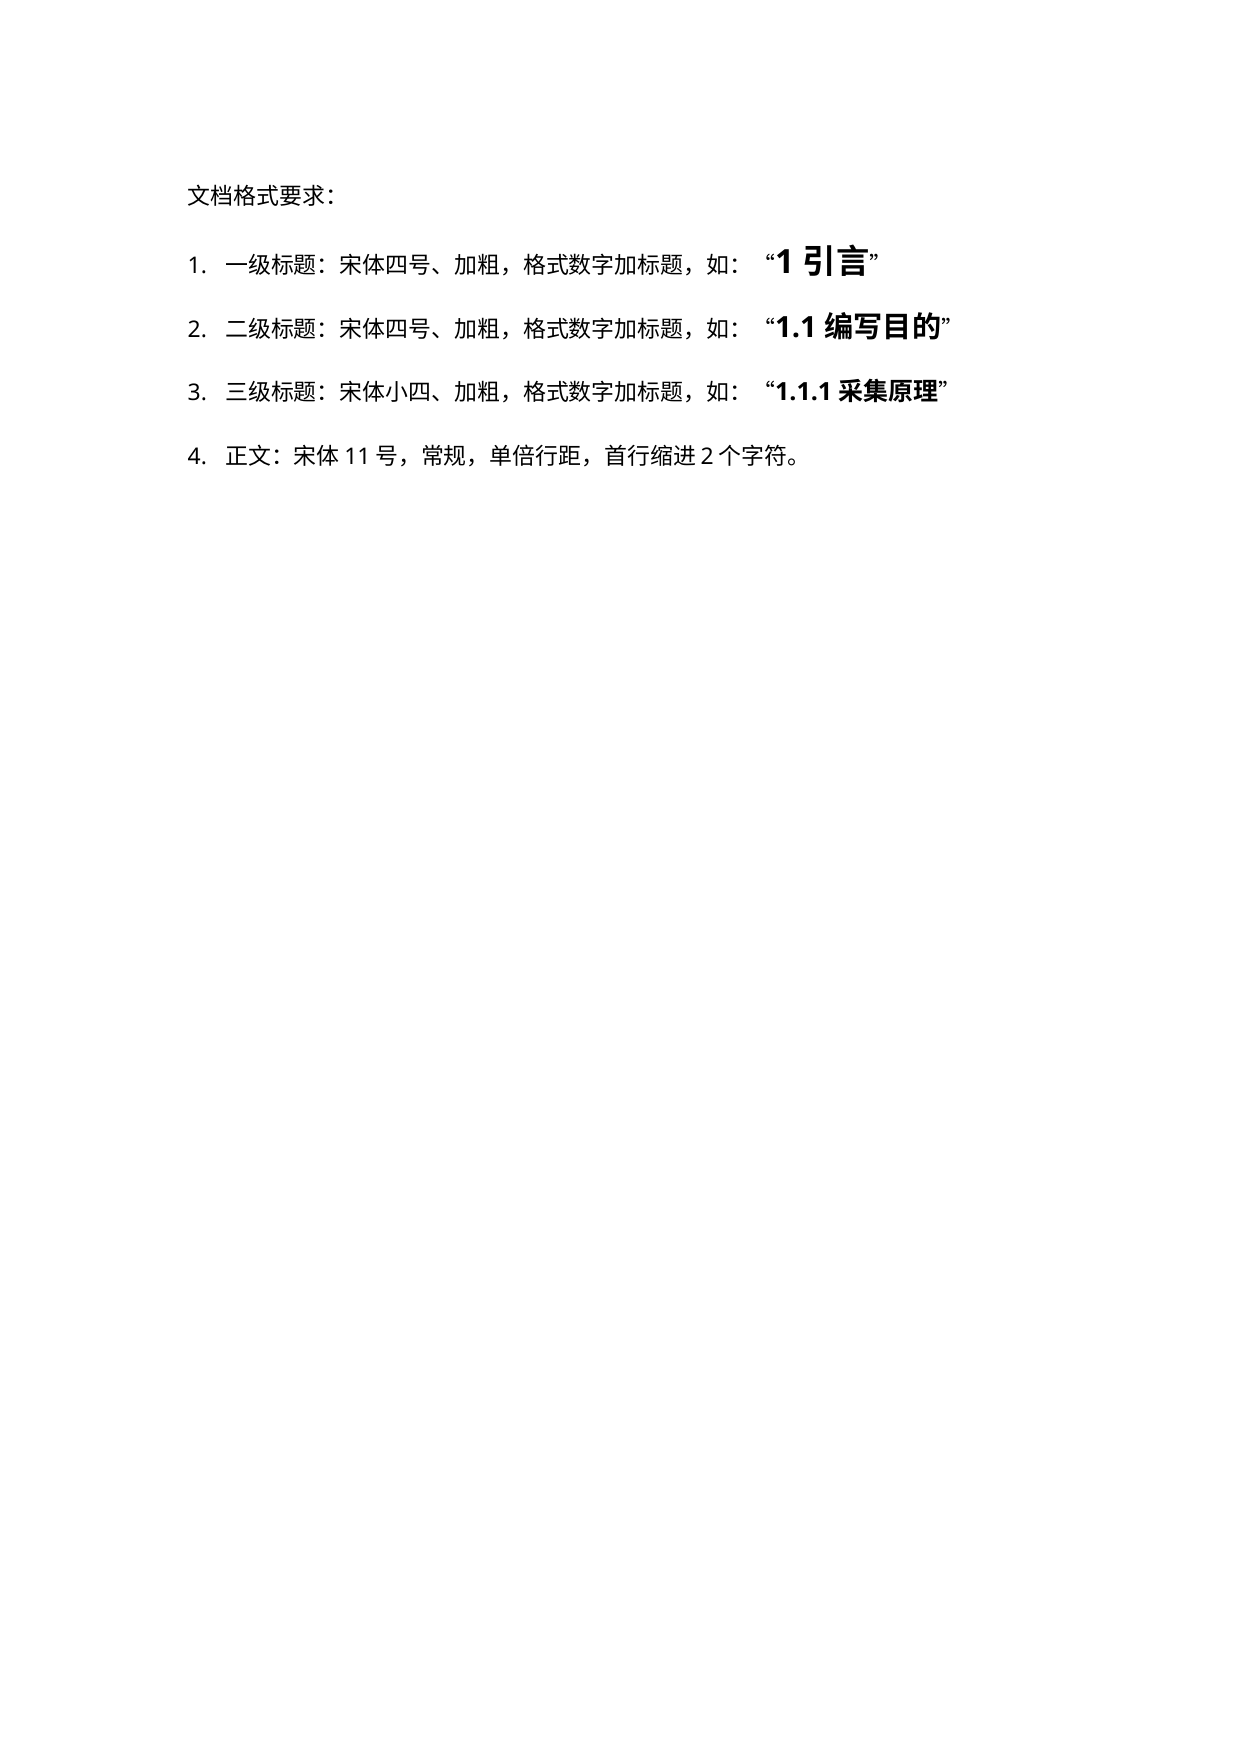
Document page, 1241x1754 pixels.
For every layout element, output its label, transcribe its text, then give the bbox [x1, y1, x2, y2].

list 三级标题：宋体小四、加粗，格式数字加标题，如：“1.1.1 采集原理” [187, 357, 1053, 422]
text 文档格式要求： [187, 162, 1053, 227]
list 一级标题：宋体四号、加粗，格式数字加标题，如：“1 引言” [187, 227, 1053, 292]
list 正文：宋体11号，常规，单倍行距，首行缩进2个字符。 [187, 422, 1053, 487]
list 二级标题：宋体四号、加粗，格式数字加标题，如：“1.1 编写目的” [187, 292, 1053, 357]
